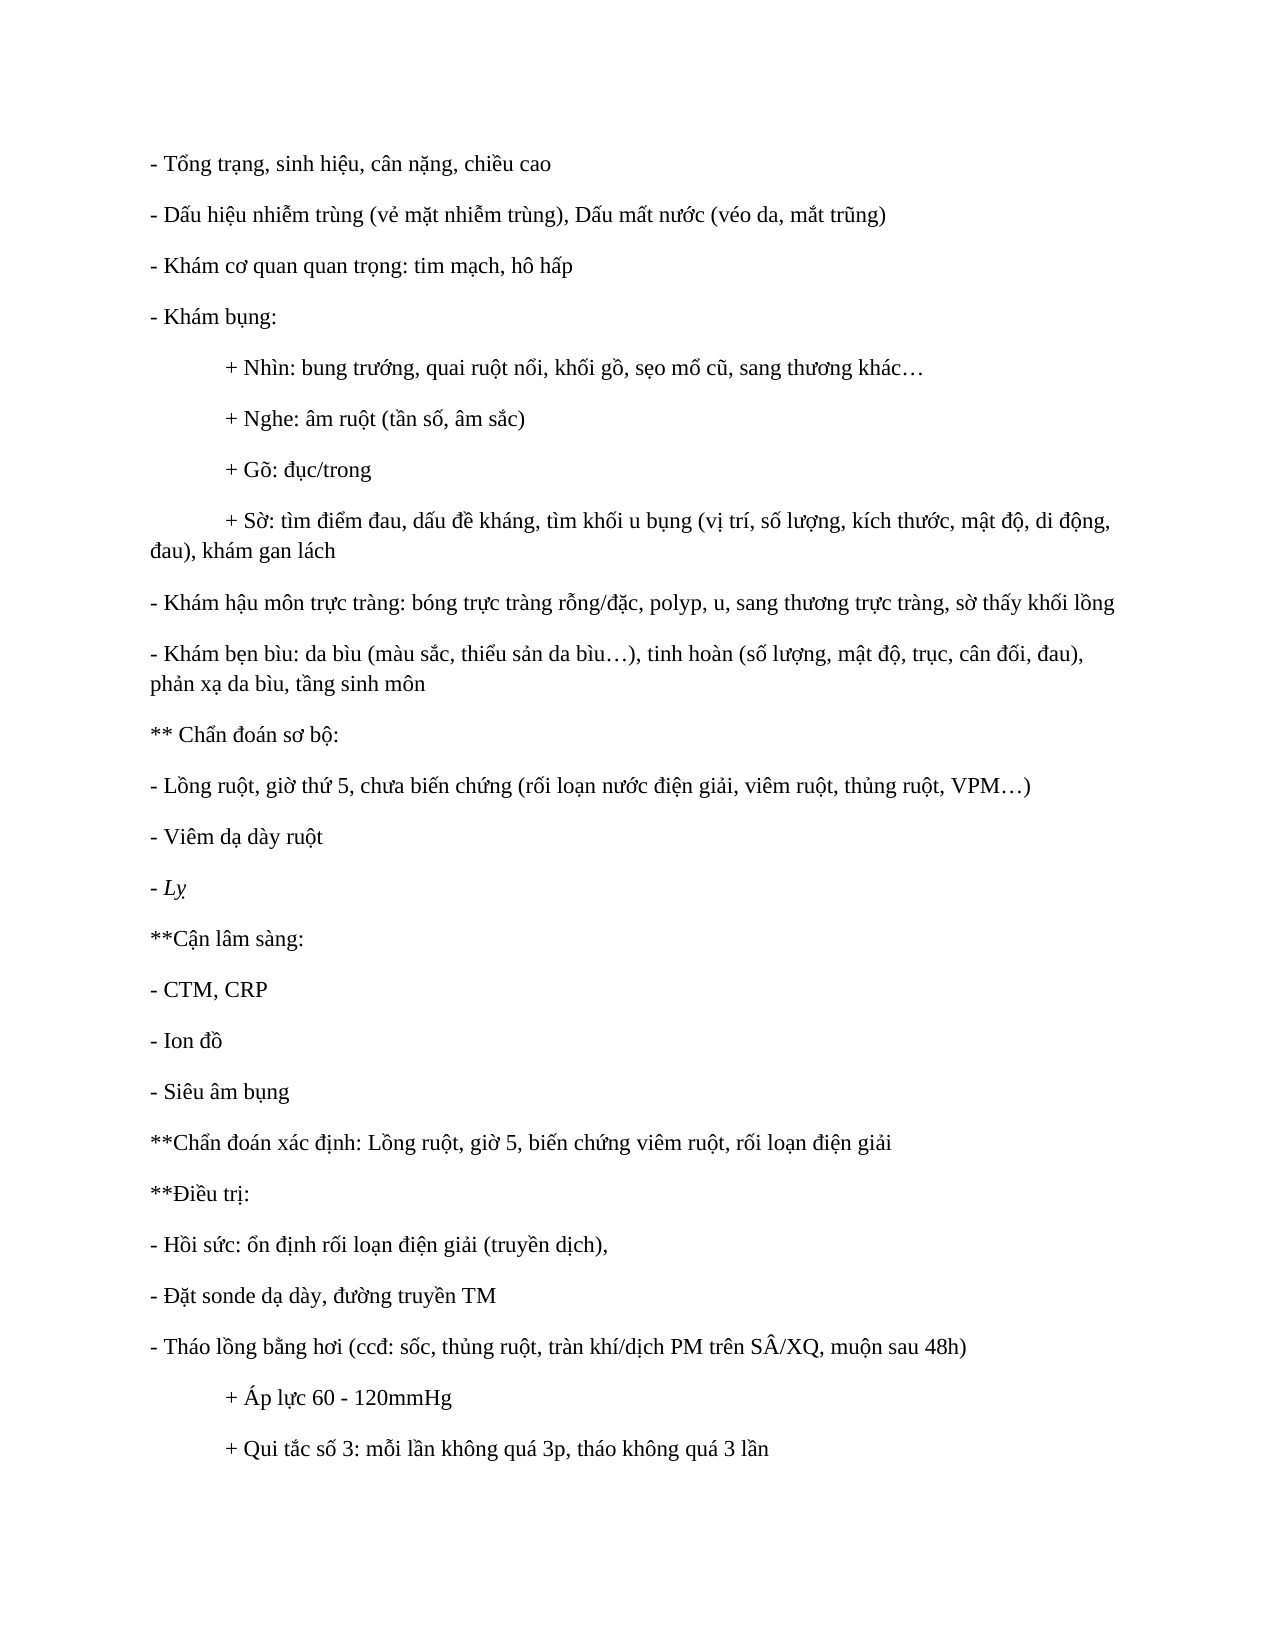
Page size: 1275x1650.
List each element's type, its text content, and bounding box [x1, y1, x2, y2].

text - Tháo lồng bằng hơi (ccđ: sốc, thủng ruột, tràn khí/dịch PM trên SÂ/XQ, muộn sau 48h) [150, 1333, 1125, 1360]
text - Siêu âm bụng [150, 1078, 1125, 1104]
text - Viêm dạ dày ruột [150, 823, 1125, 849]
text + Nhìn: bung trướng, quai ruột nổi, khối gồ, sẹo mổ cũ, sang thương khác… [150, 354, 1125, 381]
text **Cận lâm sàng: [150, 925, 1125, 951]
text - Dấu hiệu nhiễm trùng (vẻ mặt nhiễm trùng), Dấu mất nước (véo da, mắt trũng) [150, 201, 1125, 227]
text + Nghe: âm ruột (tần số, âm sắc) [150, 405, 1125, 432]
text - Khám cơ quan quan trọng: tim mạch, hô hấp [150, 252, 1125, 278]
text **Chẩn đoán xác định: Lồng ruột, giờ 5, biến chứng viêm ruột, rối loạn điện giải [150, 1129, 1125, 1156]
text + Gõ: đục/trong [150, 456, 1125, 483]
text + Sờ: tìm điểm đau, dấu đề kháng, tìm khối u bụng (vị trí, số lượng, kích thước, mật độ, di động, đau), khám gan lách [150, 507, 1125, 564]
text - Ion đồ [150, 1027, 1125, 1053]
text - CTM, CRP [150, 976, 1125, 1002]
text - Lồng ruột, giờ thứ 5, chưa biến chứng (rối loạn nước điện giải, viêm ruột, thủng ruột, VPM…) [150, 772, 1125, 798]
text + Áp lực 60 - 120mmHg [150, 1384, 1125, 1411]
text + Qui tắc số 3: mỗi lần không quá 3p, tháo không quá 3 lần [150, 1435, 1125, 1462]
text - Khám bụng: [150, 303, 1125, 329]
text - Tổng trạng, sinh hiệu, cân nặng, chiều cao [150, 150, 1125, 176]
text - Đặt sonde dạ dày, đường truyền TM [150, 1282, 1125, 1309]
text **Điều trị: [150, 1180, 1125, 1207]
text - Hồi sức: ổn định rối loạn điện giải (truyền dịch), [150, 1231, 1125, 1258]
text ** Chẩn đoán sơ bộ: [150, 721, 1125, 747]
text - Khám hậu môn trực tràng: bóng trực tràng rỗng/đặc, polyp, u, sang thương trực tràng, sờ thấy khối lồng [150, 588, 1125, 615]
text - Khám bẹn bìu: da bìu (màu sắc, thiểu sản da bìu…), tinh hoàn (số lượng, mật độ, trục, cân đối, đau), phản xạ da bìu, tầng sinh môn [150, 639, 1125, 696]
text - Lỵ [150, 874, 1125, 900]
